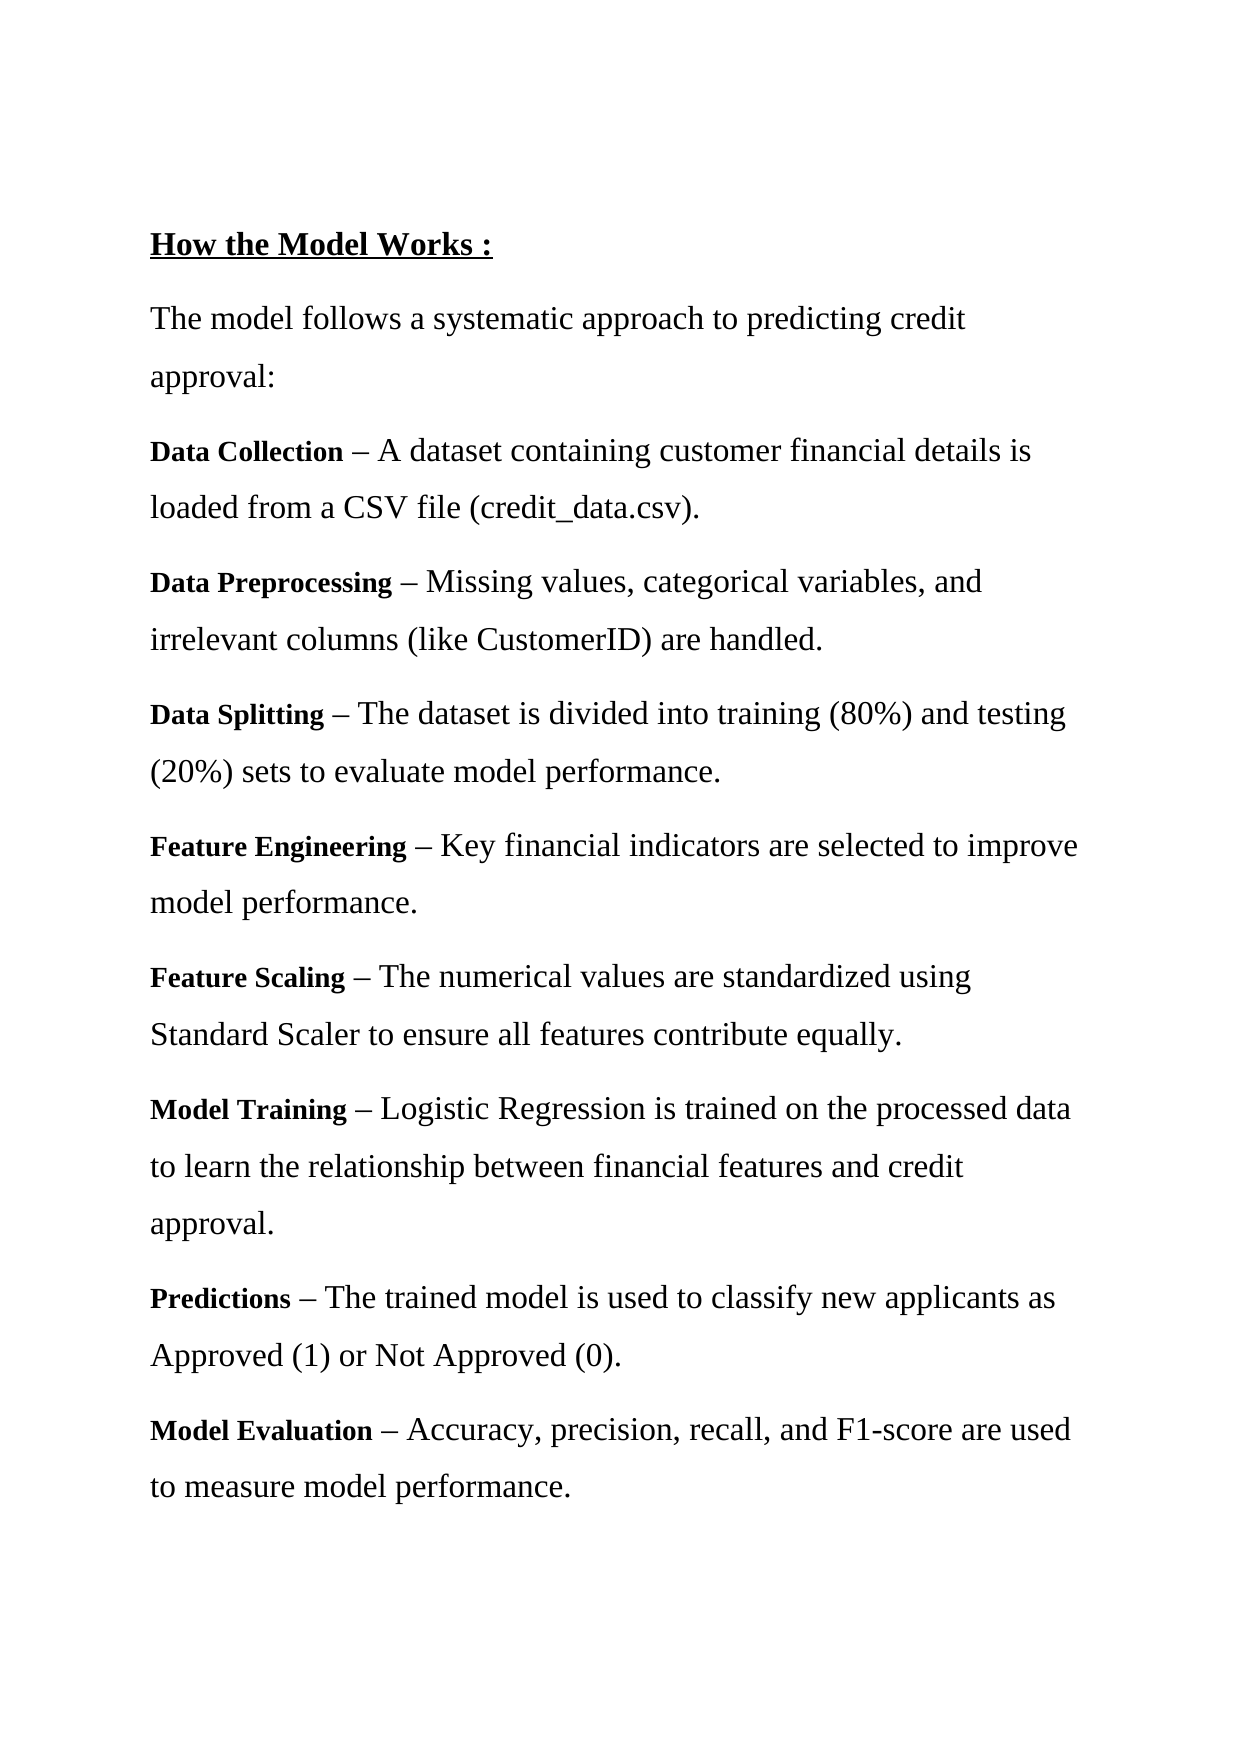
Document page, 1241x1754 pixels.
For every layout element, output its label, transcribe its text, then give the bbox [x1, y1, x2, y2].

text Model Evaluation – Accuracy, precision, recall, and F1-score are used to measure model performance. [150, 1409, 1090, 1505]
text Data Splitting – The dataset is divided into training (80%) and testing (20%) sets to evaluate model performance. [150, 693, 1090, 789]
text The model follows a systematic approach to predicting credit approval: [150, 298, 1090, 394]
text Model Training – Logistic Regression is trained on the processed data to learn the relationship between financial features and credit approval. [150, 1088, 1090, 1242]
text Feature Engineering – Key financial indicators are selected to improve model performance. [150, 825, 1090, 921]
text Data Collection – A dataset containing customer financial details is loaded from a CSV file (credit_data.csv). [150, 430, 1090, 526]
text Feature Scaling – The numerical values are standardized using Standard Scaler to ensure all features contribute equally. [150, 957, 1090, 1052]
text Data Preprocessing – Missing values, categorical variables, and irrelevant columns (like CustomerID) are handled. [150, 562, 1090, 657]
text How the Model Works : [150, 224, 1090, 262]
text Predictions – The trained model is used to classify new applicants as Approved (1) or Not Approved (0). [150, 1277, 1090, 1373]
